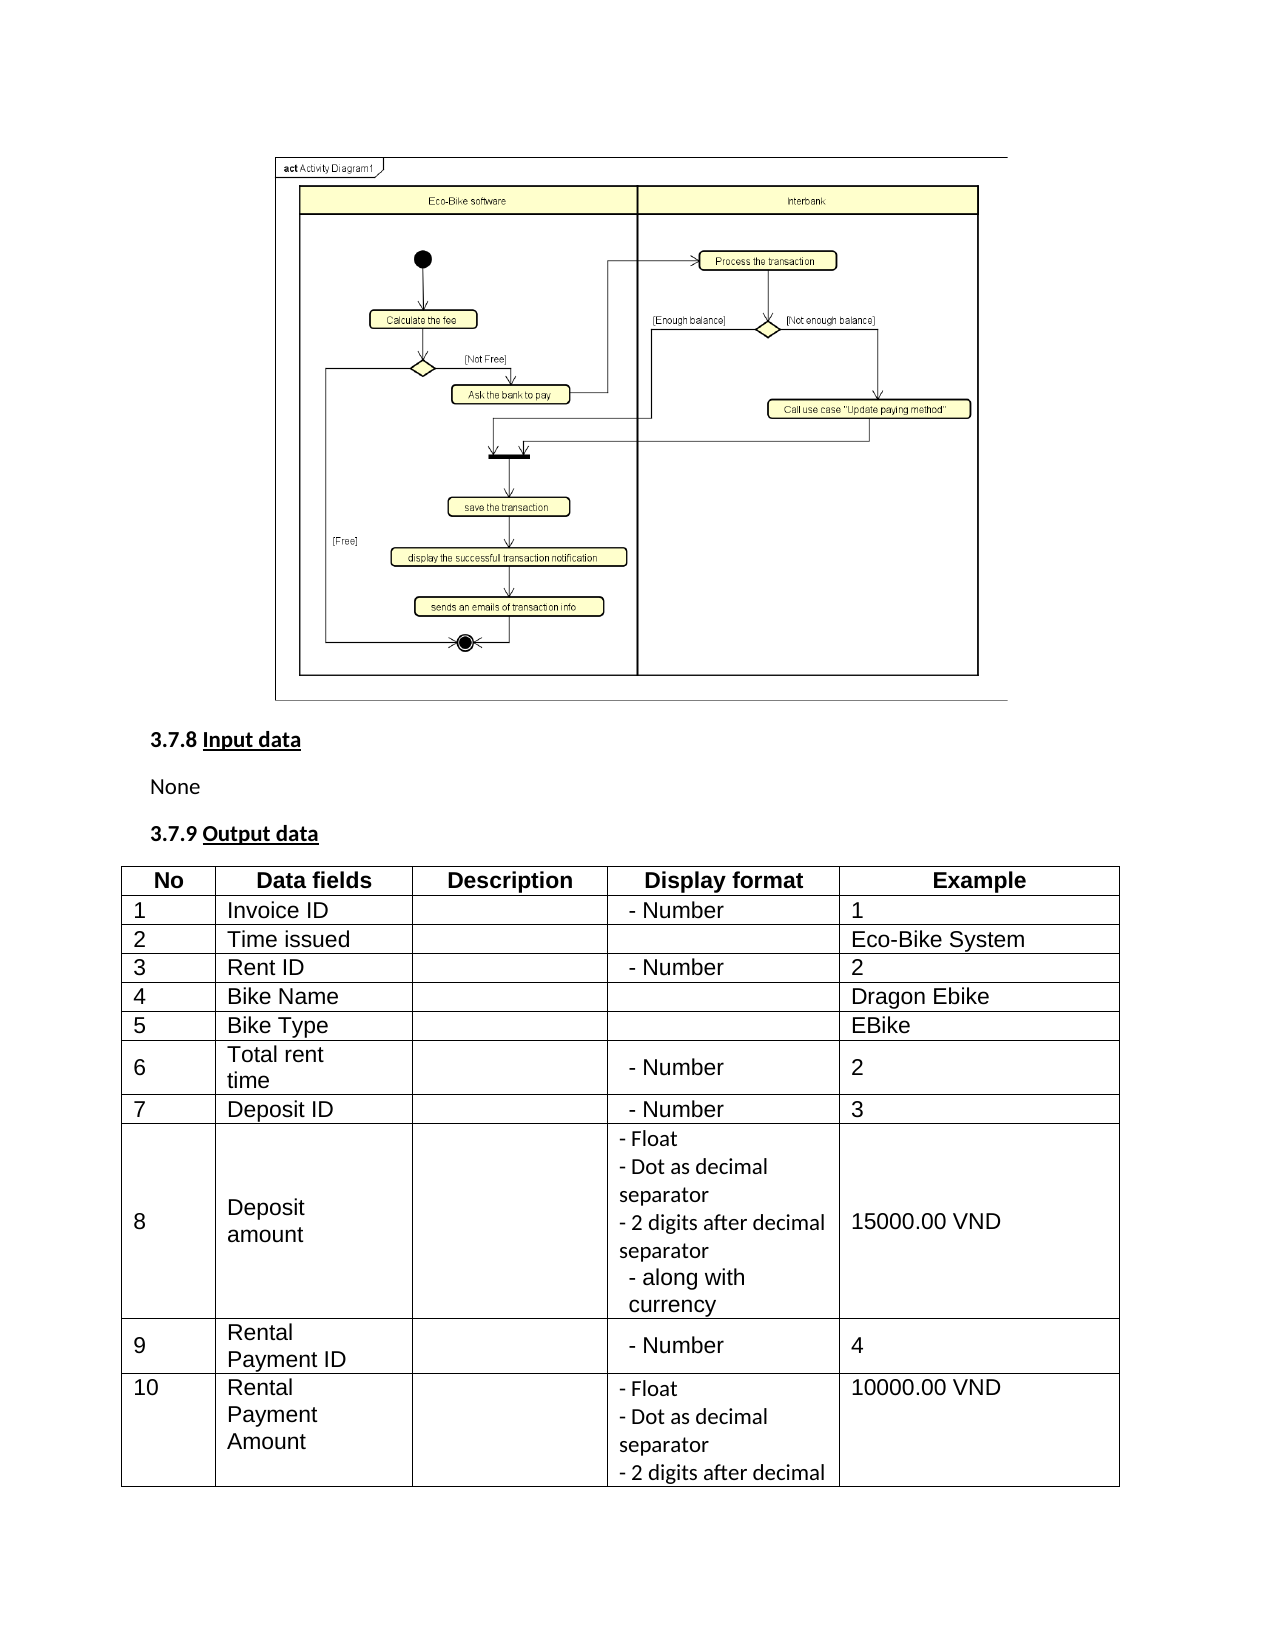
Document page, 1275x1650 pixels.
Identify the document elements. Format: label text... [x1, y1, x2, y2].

table_cell [413, 896, 607, 924]
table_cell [608, 1374, 839, 1486]
table_header Display format [608, 867, 839, 895]
text 3.7.9 Output data [150, 819, 1125, 847]
table_cell [413, 1012, 607, 1039]
table_cell Bike Name [216, 983, 412, 1011]
table_header Data fields [216, 867, 412, 895]
text None [150, 772, 1125, 800]
picture [267, 150, 1008, 707]
table_cell Deposit amount [216, 1124, 412, 1318]
table_cell 10000.00 VND [840, 1374, 1119, 1486]
table_cell [608, 1012, 839, 1039]
table_cell 5 [122, 1012, 215, 1039]
table_cell Bike Type [216, 1012, 412, 1039]
table_cell 9 [122, 1319, 215, 1373]
table_cell 2 [840, 954, 1119, 982]
table_cell 1 [122, 896, 215, 924]
table_cell 15000.00 VND [840, 1124, 1119, 1318]
table_cell 3 [122, 954, 215, 982]
table_cell [413, 1374, 607, 1486]
table_cell 4 [122, 983, 215, 1011]
table_cell [413, 1124, 607, 1318]
table_cell 2 [122, 925, 215, 953]
table_cell [608, 983, 839, 1011]
table_cell [413, 954, 607, 982]
table_cell Time issued [216, 925, 412, 953]
table_cell [413, 925, 607, 953]
table_cell [413, 1095, 607, 1123]
table_cell 4 [840, 1319, 1119, 1373]
table_cell Invoice ID [216, 896, 412, 924]
table_cell - Number [608, 1319, 839, 1373]
table_cell Deposit ID [216, 1095, 412, 1123]
table_cell 1 [840, 896, 1119, 924]
table_cell [608, 925, 839, 953]
table_cell 8 [122, 1124, 215, 1318]
table_cell - Number [608, 896, 839, 924]
table_cell [413, 983, 607, 1011]
table_cell [413, 1319, 607, 1373]
table_cell 2 [840, 1041, 1119, 1094]
table_cell Eco-Bike System [840, 925, 1119, 953]
table_cell - Number [608, 1095, 839, 1123]
table_cell [413, 1041, 607, 1094]
text 3.7.8 Input data [150, 725, 1125, 753]
table_cell Dragon Ebike [840, 983, 1119, 1011]
table_cell - Float - Dot as decimal separator - 2 digits after decimal separator - along with currency [608, 1124, 839, 1318]
table_cell - Number [608, 954, 839, 982]
table_cell Total rent time [216, 1041, 412, 1094]
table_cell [216, 1374, 412, 1486]
table_cell 10 [122, 1374, 215, 1486]
table_cell Rent ID [216, 954, 412, 982]
table_header Description [413, 867, 607, 895]
table_cell 3 [840, 1095, 1119, 1123]
table_cell 7 [122, 1095, 215, 1123]
table_cell - Number [608, 1041, 839, 1094]
table_cell Rental Payment ID [216, 1319, 412, 1373]
table_header No [122, 867, 215, 895]
table_cell 6 [122, 1041, 215, 1094]
table_header Example [840, 867, 1119, 895]
table_cell EBike [840, 1012, 1119, 1039]
